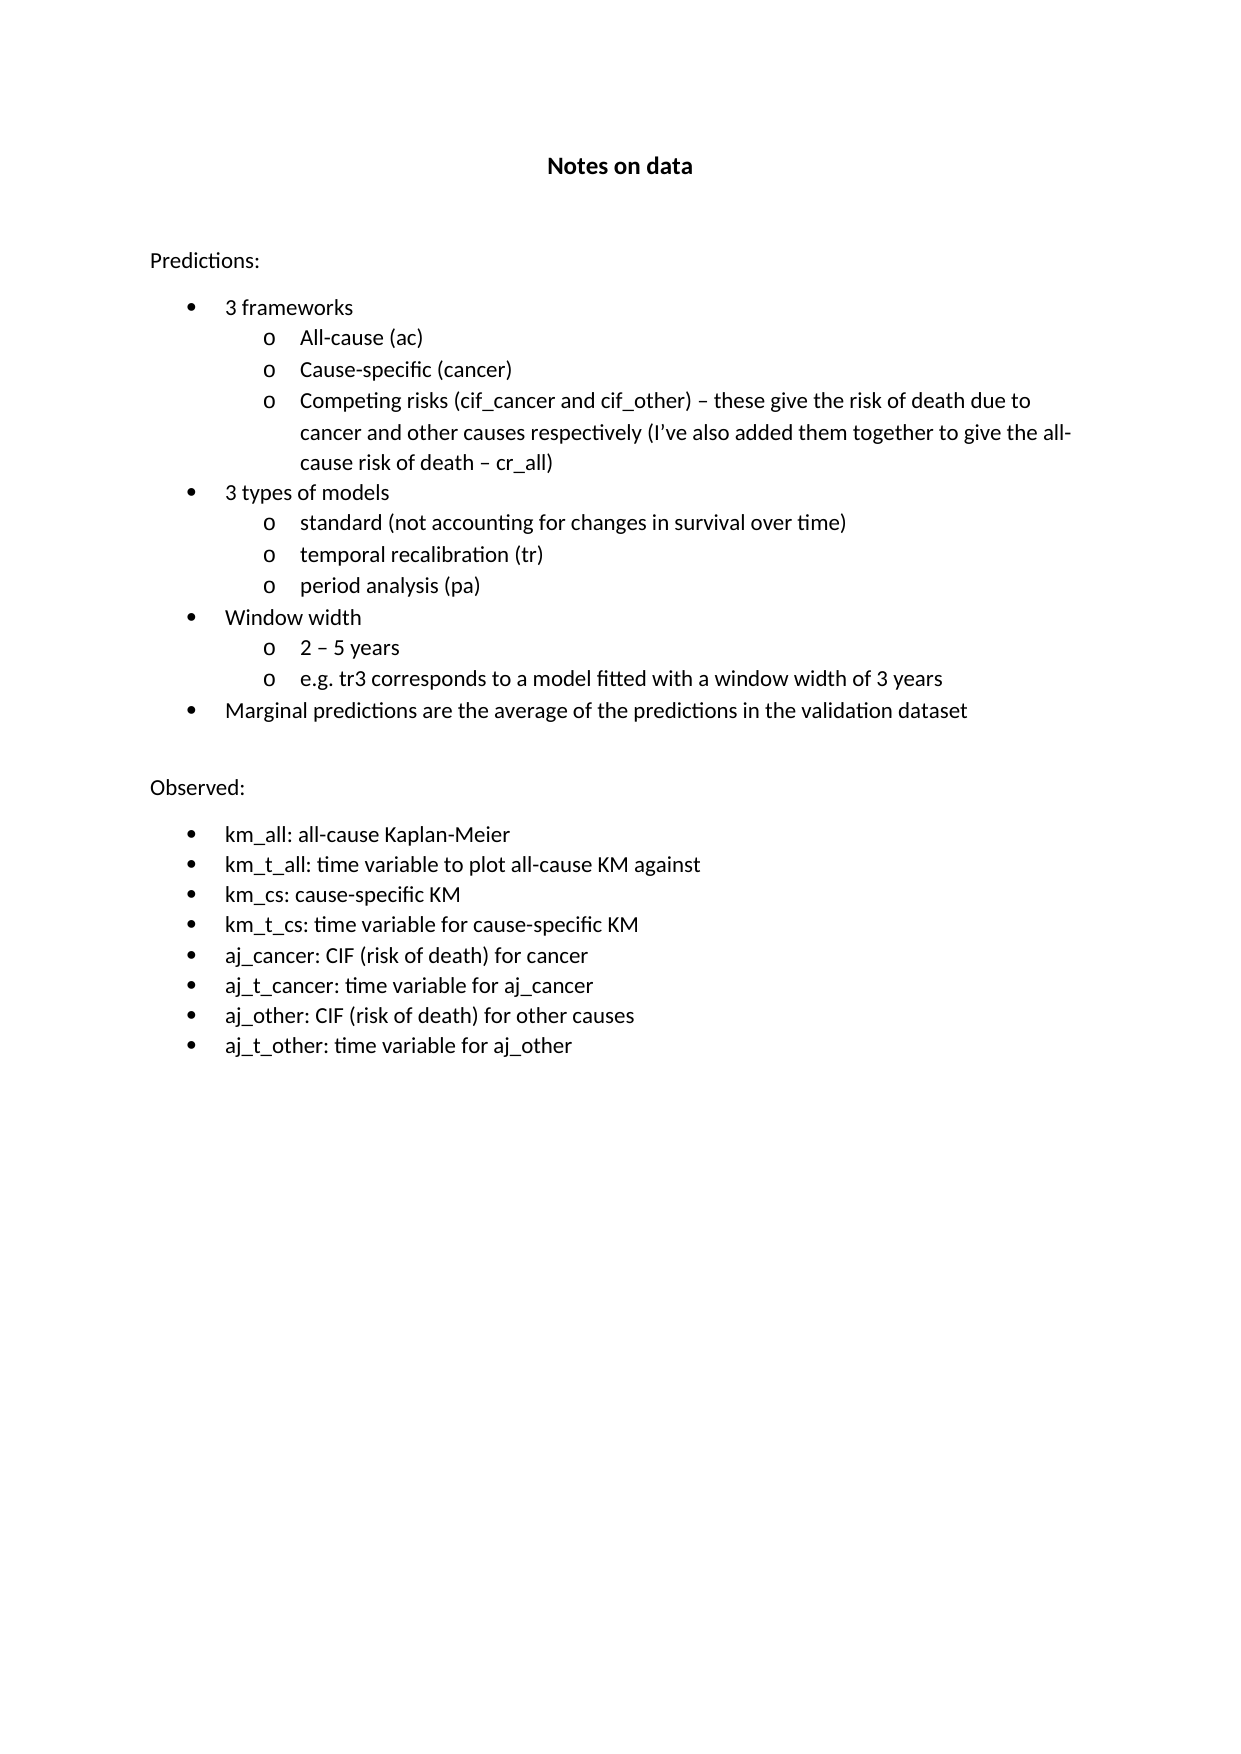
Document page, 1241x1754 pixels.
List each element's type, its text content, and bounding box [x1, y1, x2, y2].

list aj_other: CIF (risk of death) for other causes [187, 1001, 1090, 1029]
list aj_t_cancer: time variable for aj_cancer [187, 971, 1090, 999]
text Observed: [150, 773, 1090, 801]
list All-cause (ac) [262, 323, 1090, 353]
list aj_cancer: CIF (risk of death) for cancer [187, 941, 1090, 969]
list km_t_all: time variable to plot all-cause KM against [187, 850, 1090, 878]
list period analysis (pa) [262, 571, 1090, 601]
list km_cs: cause-specific KM [187, 880, 1090, 908]
list temporal recalibration (tr) [262, 540, 1090, 569]
list aj_t_other: time variable for aj_other [187, 1031, 1090, 1059]
list Competing risks (cif_cancer and cif_other) – these give the risk of death due to cancer and other causes respectively (I’ve also added them together to give the all-cause risk of death – cr_all) [262, 386, 1090, 476]
list 3 frameworks [187, 293, 1090, 321]
list 2 – 5 years [262, 633, 1090, 662]
list standard (not accounting for changes in survival over time) [262, 508, 1090, 538]
list km_t_cs: time variable for cause-specific KM [187, 911, 1090, 938]
text Notes on data [150, 150, 1090, 181]
list Marginal predictions are the average of the predictions in the validation dataset [187, 696, 1090, 754]
list 3 types of models [187, 478, 1090, 506]
list km_all: all-cause Kaplan-Meier [187, 820, 1090, 848]
list Cause-specific (cancer) [262, 355, 1090, 384]
list e.g. tr3 corresponds to a model fitted with a window width of 3 years [262, 664, 1090, 694]
list Window width [187, 603, 1090, 631]
text Predictions: [150, 246, 1090, 274]
